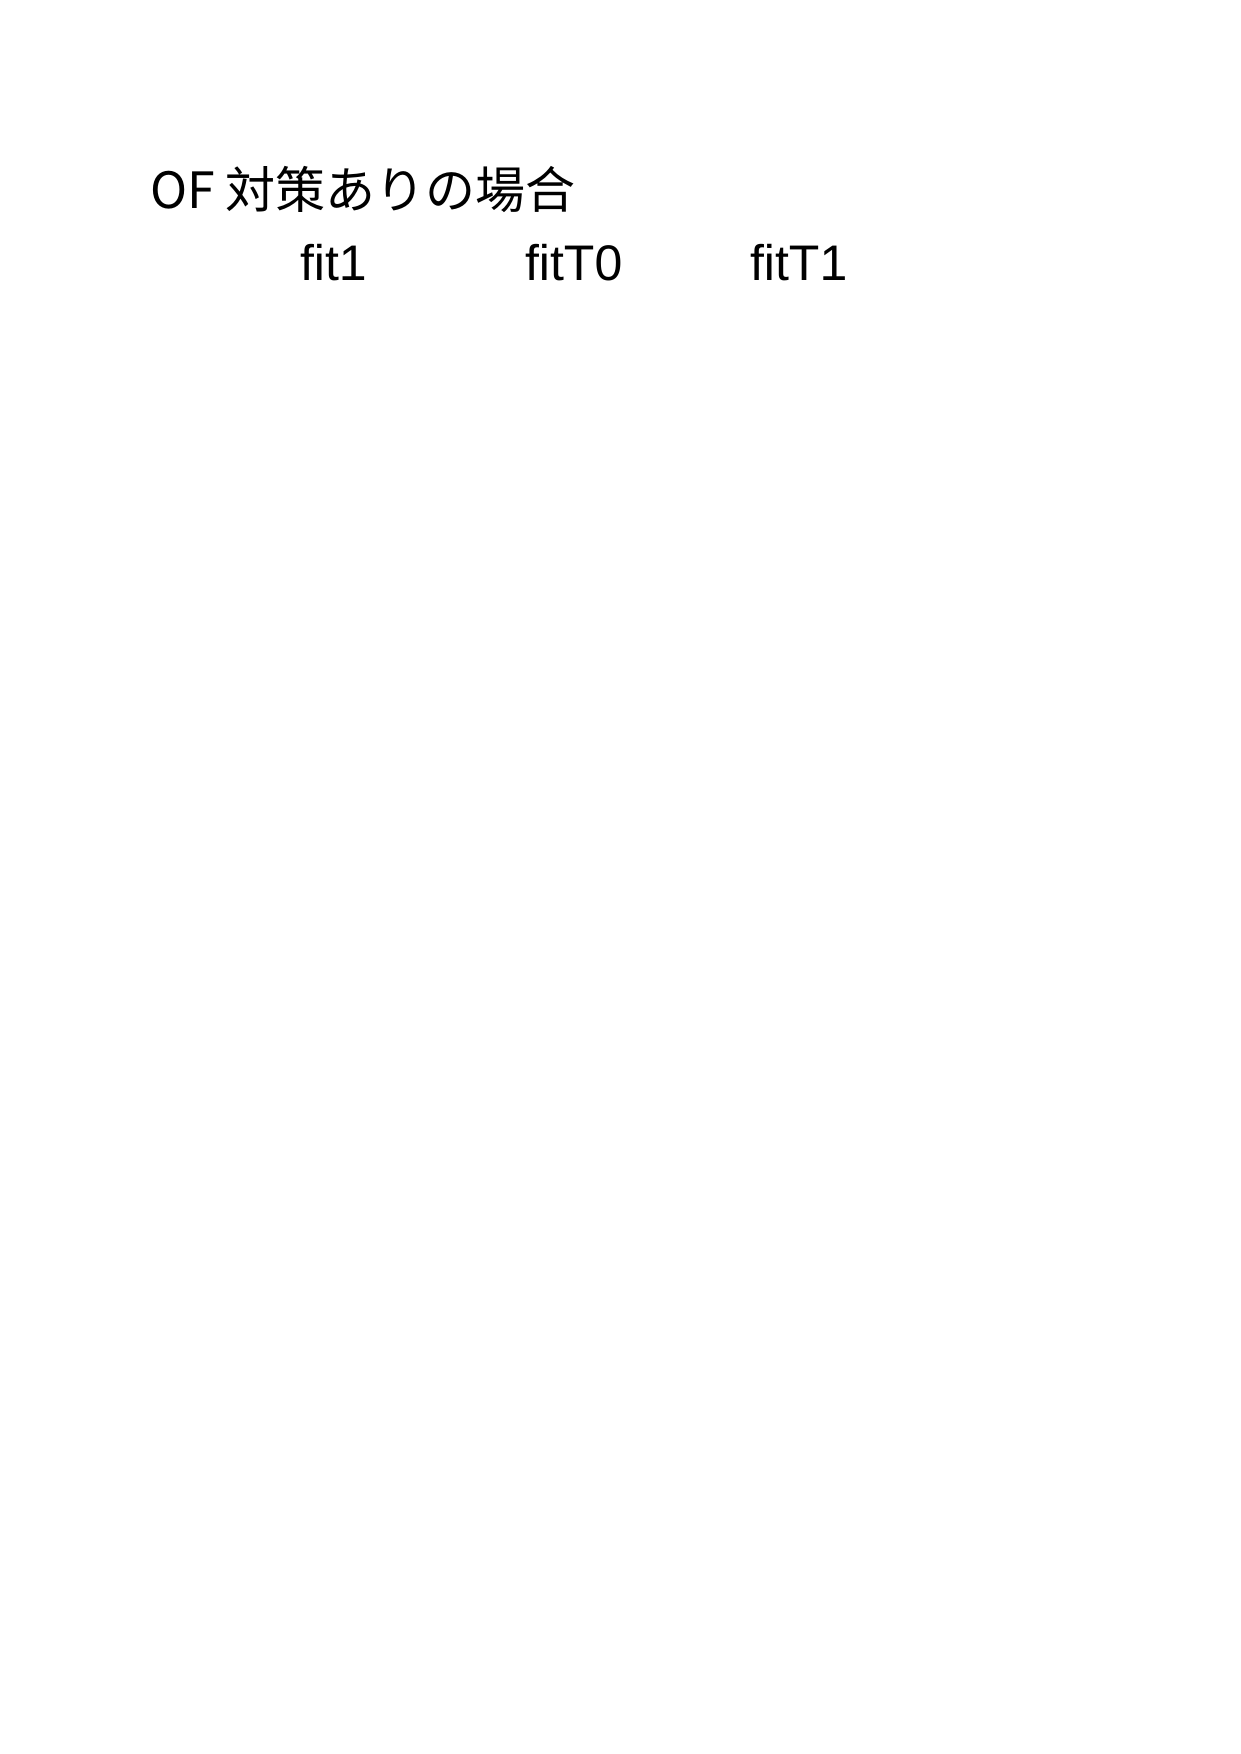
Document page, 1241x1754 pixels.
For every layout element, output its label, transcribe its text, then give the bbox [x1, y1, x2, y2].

text OF対策ありの場合 [150, 150, 1090, 222]
text fit1 fitT0 fitT1 [225, 233, 1090, 291]
